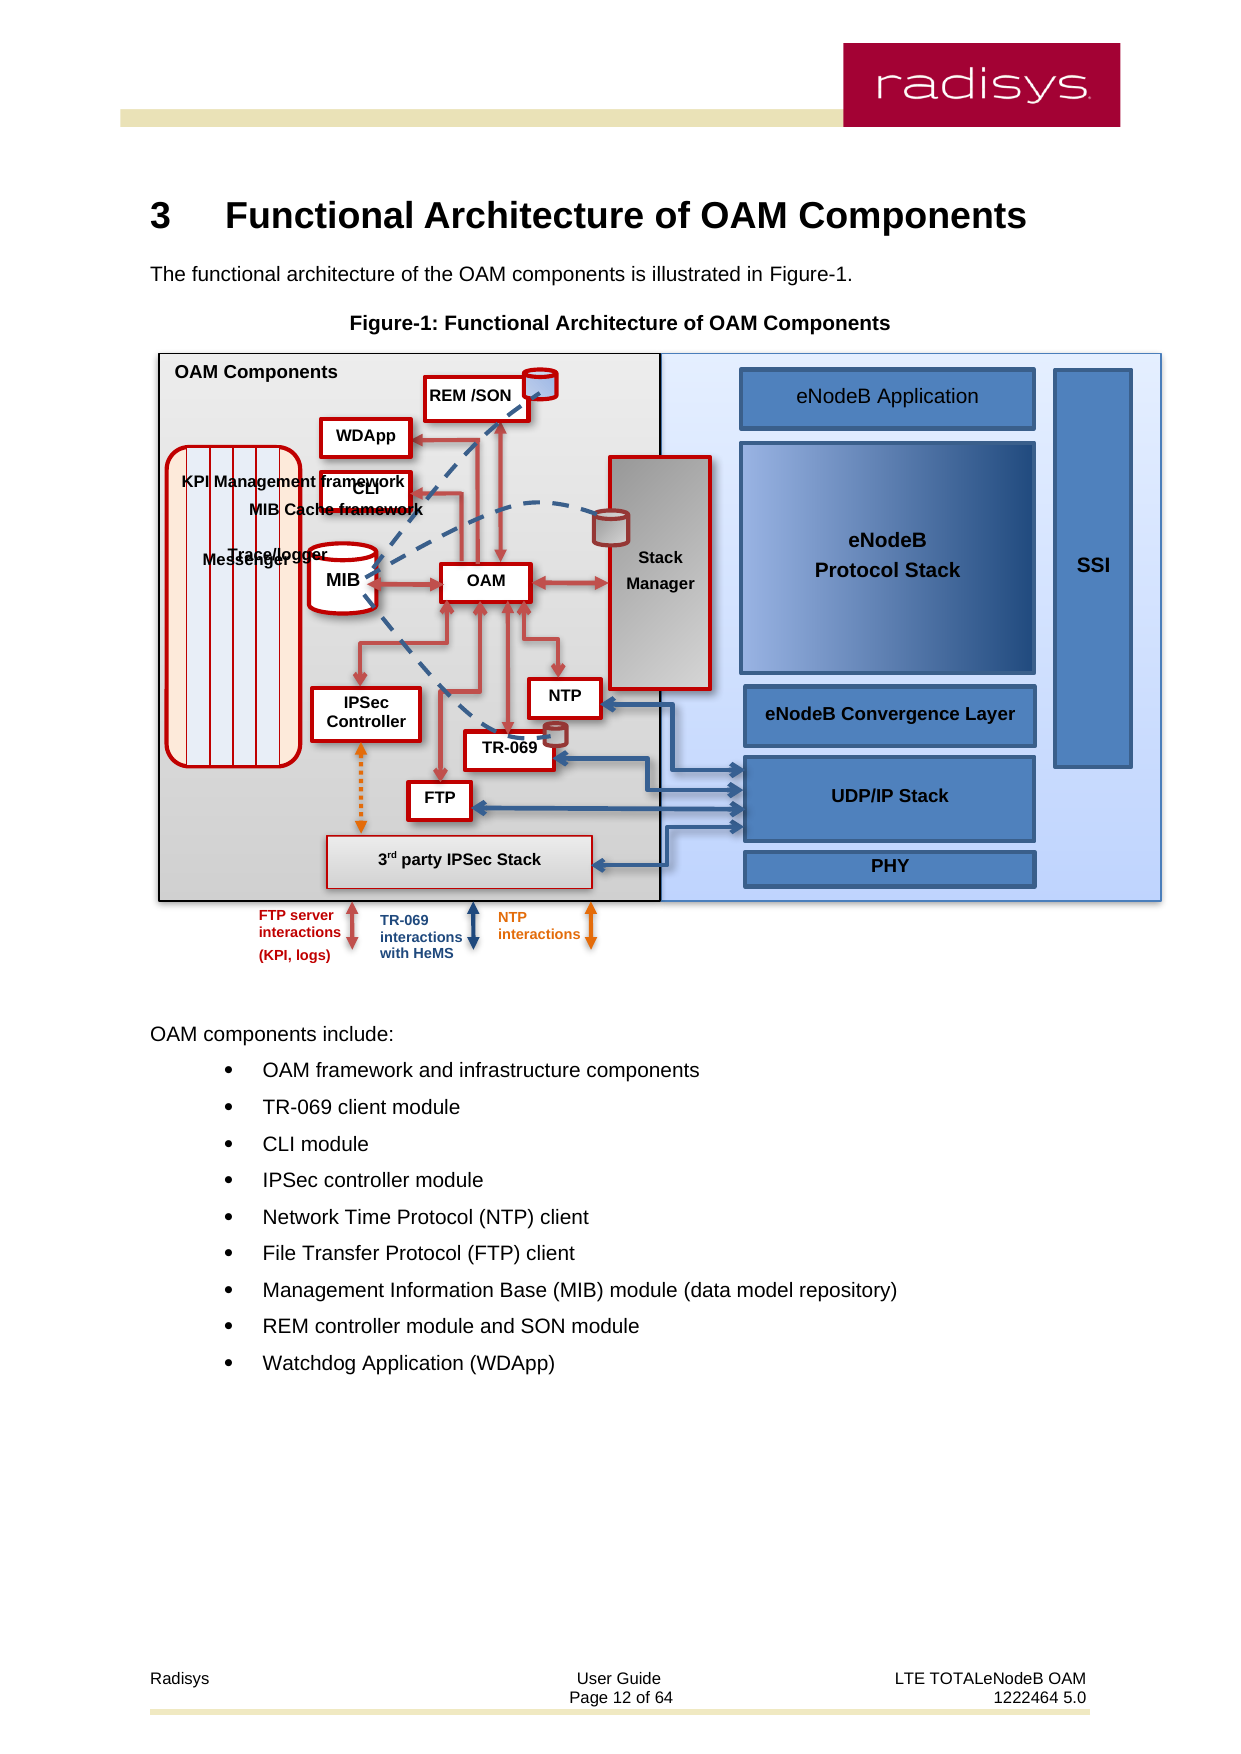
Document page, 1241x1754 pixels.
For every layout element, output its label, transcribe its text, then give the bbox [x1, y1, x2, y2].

list Network Time Protocol (NTP) client [225, 1204, 1090, 1228]
text The functional architecture of the OAM components is illustrated in Figure-1. [150, 262, 1090, 286]
list IPSec controller module [225, 1168, 1090, 1192]
list REM controller module and SON module [225, 1314, 1090, 1338]
list OAM framework and infrastructure components [225, 1058, 1090, 1082]
subtitle Functional Architecture of OAM Components [150, 194, 1090, 237]
list Watchdog Application (WDApp) [225, 1351, 1090, 1375]
text OAM components include: [150, 1022, 1090, 1046]
text Figure-1: Functional Architecture of OAM Components [150, 311, 1090, 335]
list Management Information Base (MIB) module (data model repository) [225, 1278, 1090, 1302]
picture [120, 43, 1121, 127]
list File Transfer Protocol (FTP) client [225, 1241, 1090, 1265]
list CLI module [225, 1131, 1090, 1155]
list TR-069 client module [225, 1095, 1090, 1119]
